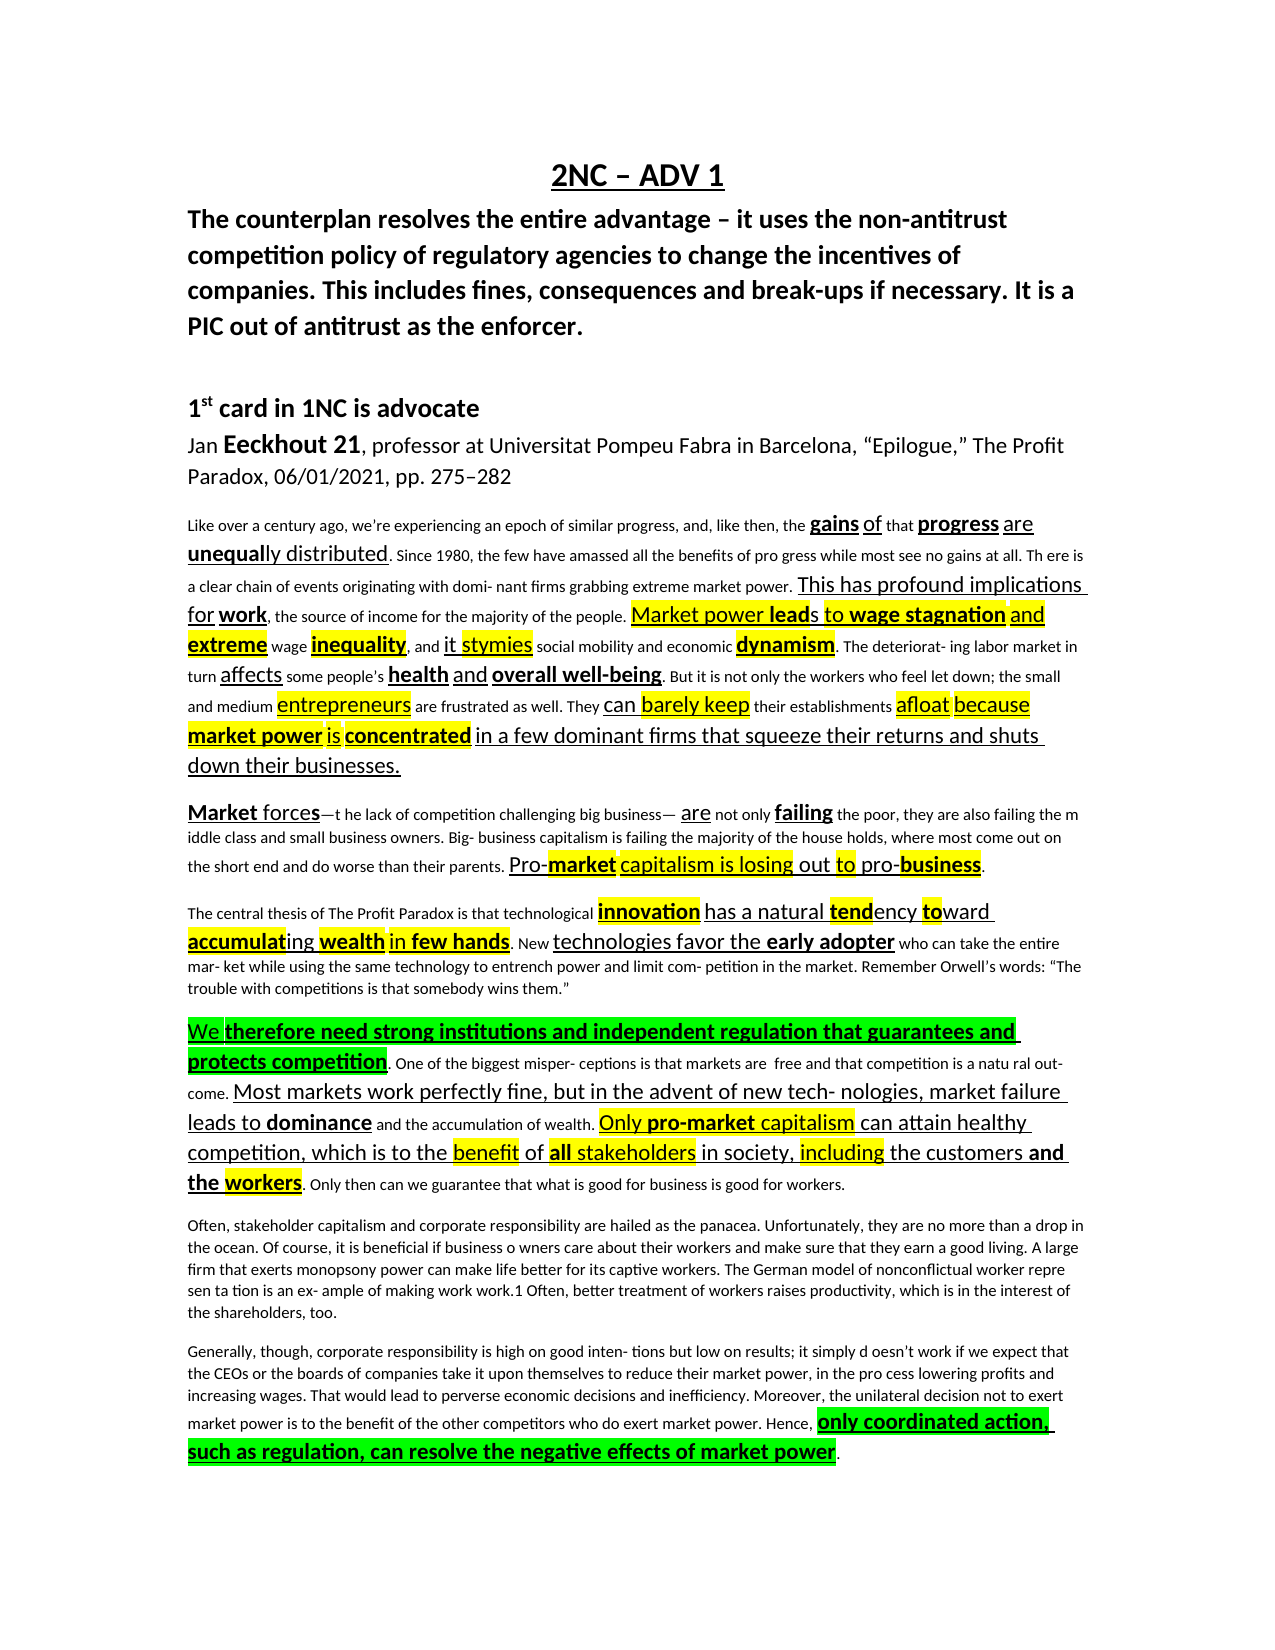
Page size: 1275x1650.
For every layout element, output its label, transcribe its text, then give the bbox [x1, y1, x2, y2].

text Like over a century ago, we’re experiencing an epoch of similar progress, and, like then, the gains of that progress are unequally distributed. Since 1980, the few have amassed all the benefits of pro gress while most see no gains at all. Th ere is a clear chain of events originating with domi- nant firms grabbing extreme market power. This has profound implications for work, the source of income for the majority of the people. Market power leads to wage stagnation and extreme wage inequality, and it stymies social mobility and economic dynamism. The deteriorat- ing labor market in turn affects some people’s health and overall well-being. But it is not only the workers who feel let down; the small and medium entrepreneurs are frustrated as well. They can barely keep their establishments afloat because market power is concentrated in a few dominant firms that squeeze their returns and shuts down their businesses. [187, 509, 1087, 779]
subtitle 1st card in 1NC is advocate [187, 392, 1087, 425]
text We therefore need strong institutions and independent regulation that guarantees and protects competition. One of the biggest misper- ceptions is that markets are free and that competition is a natu ral out- come. Most markets work perfectly fine, but in the advent of new tech- nologies, market failure leads to dominance and the accumulation of wealth. Only pro-market capitalism can attain healthy competition, which is to the benefit of all stakeholders in society, including the customers and the workers. Only then can we guarantee that what is good for business is good for workers. [187, 1017, 1087, 1196]
text Generally, though, corporate responsibility is high on good inten- tions but low on results; it simply d oesn’t work if we expect that the CEOs or the boards of companies take it upon themselves to reduce their market power, in the pro cess lowering profits and increasing wages. That would lead to perverse economic decisions and inefficiency. Moreover, the unilateral decision not to exert market power is to the benefit of the other competitors who do exert market power. Hence, only coordinated action, such as regulation, can resolve the negative effects of market power. [187, 1341, 1087, 1466]
text Market forces—t he lack of competition challenging big business— are not only failing the poor, they are also failing the m iddle class and small business owners. Big- business capitalism is failing the majority of the house holds, where most come out on the short end and do worse than their parents. Pro-market capitalism is losing out to pro-business. [187, 798, 1087, 878]
text Often, stakeholder capitalism and corporate responsibility are hailed as the panacea. Unfortunately, they are no more than a drop in the ocean. Of course, it is beneficial if business o wners care about their workers and make sure that they earn a good living. A large firm that exerts monopsony power can make life better for its captive workers. The German model of nonconflictual worker repre sen ta tion is an ex- ample of making work work.1 Often, better treatment of workers raises productivity, which is in the interest of the shareholders, too. [187, 1215, 1087, 1323]
subtitle The counterplan resolves the entire advantage – it uses the non-antitrust competition policy of regulatory agencies to change the incentives of companies. This includes fines, consequences and break-ups if necessary. It is a PIC out of antitrust as the enforcer. [187, 202, 1087, 342]
text Jan Eeckhout 21, professor at Universitat Pompeu Fabra in Barcelona, “Epilogue,” The Profit Paradox, 06/01/2021, pp. 275–282 [187, 427, 1087, 491]
subtitle 2NC – ADV 1 [187, 154, 1087, 195]
text The central thesis of The Profit Paradox is that technological innovation has a natural tendency toward accumulating wealth in few hands. New technologies favor the early adopter who can take the entire mar- ket while using the same technology to entrench power and limit com- petition in the market. Remember Orwell’s words: “The trouble with competitions is that somebody wins them.” [187, 897, 1087, 999]
